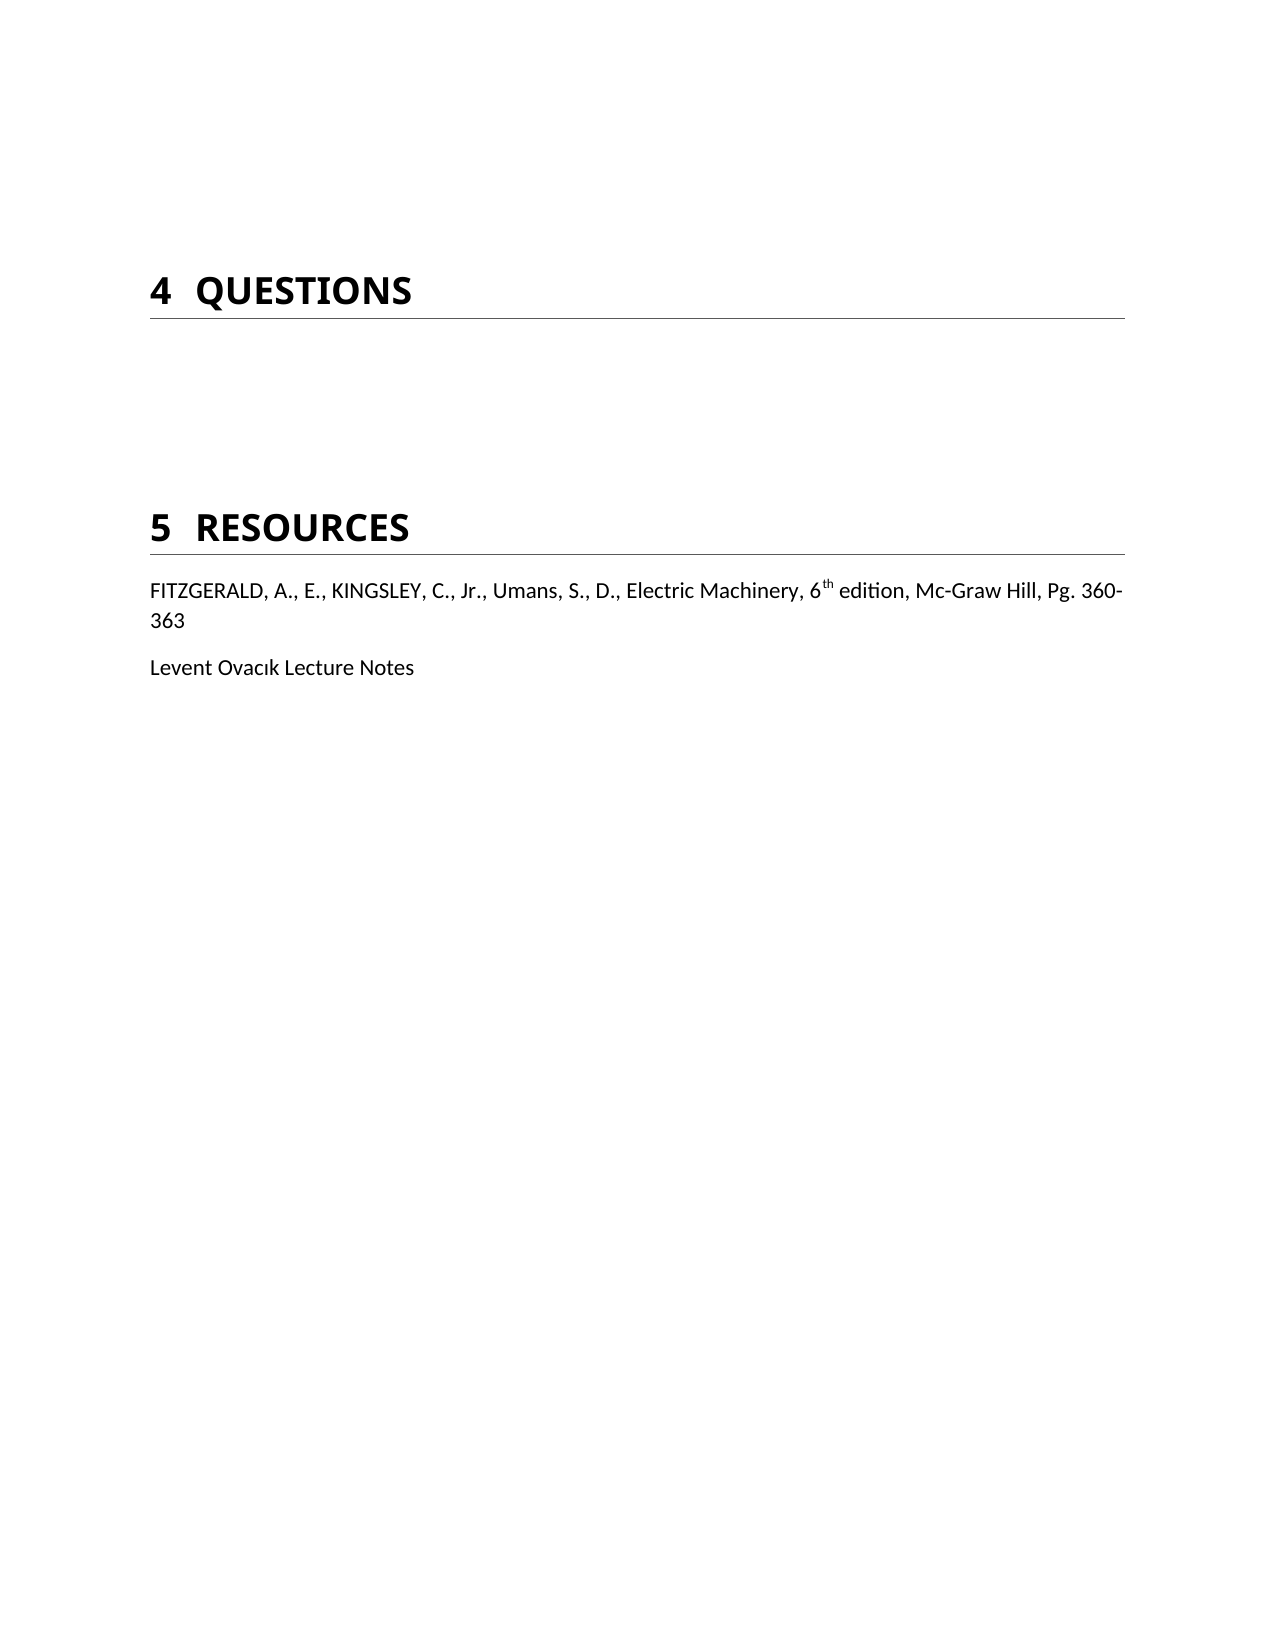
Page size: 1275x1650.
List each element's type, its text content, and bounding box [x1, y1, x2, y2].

subtitle RESOURCES [150, 501, 1125, 554]
text Levent Ovacık Lecture Notes [150, 653, 1125, 681]
subtitle QUESTIONS [150, 264, 1125, 318]
text FITZGERALD, A., E., KINGSLEY, C., Jr., Umans, S., D., Electric Machinery, 6th edition, Mc-Graw Hill, Pg. 360-363 [150, 576, 1125, 634]
